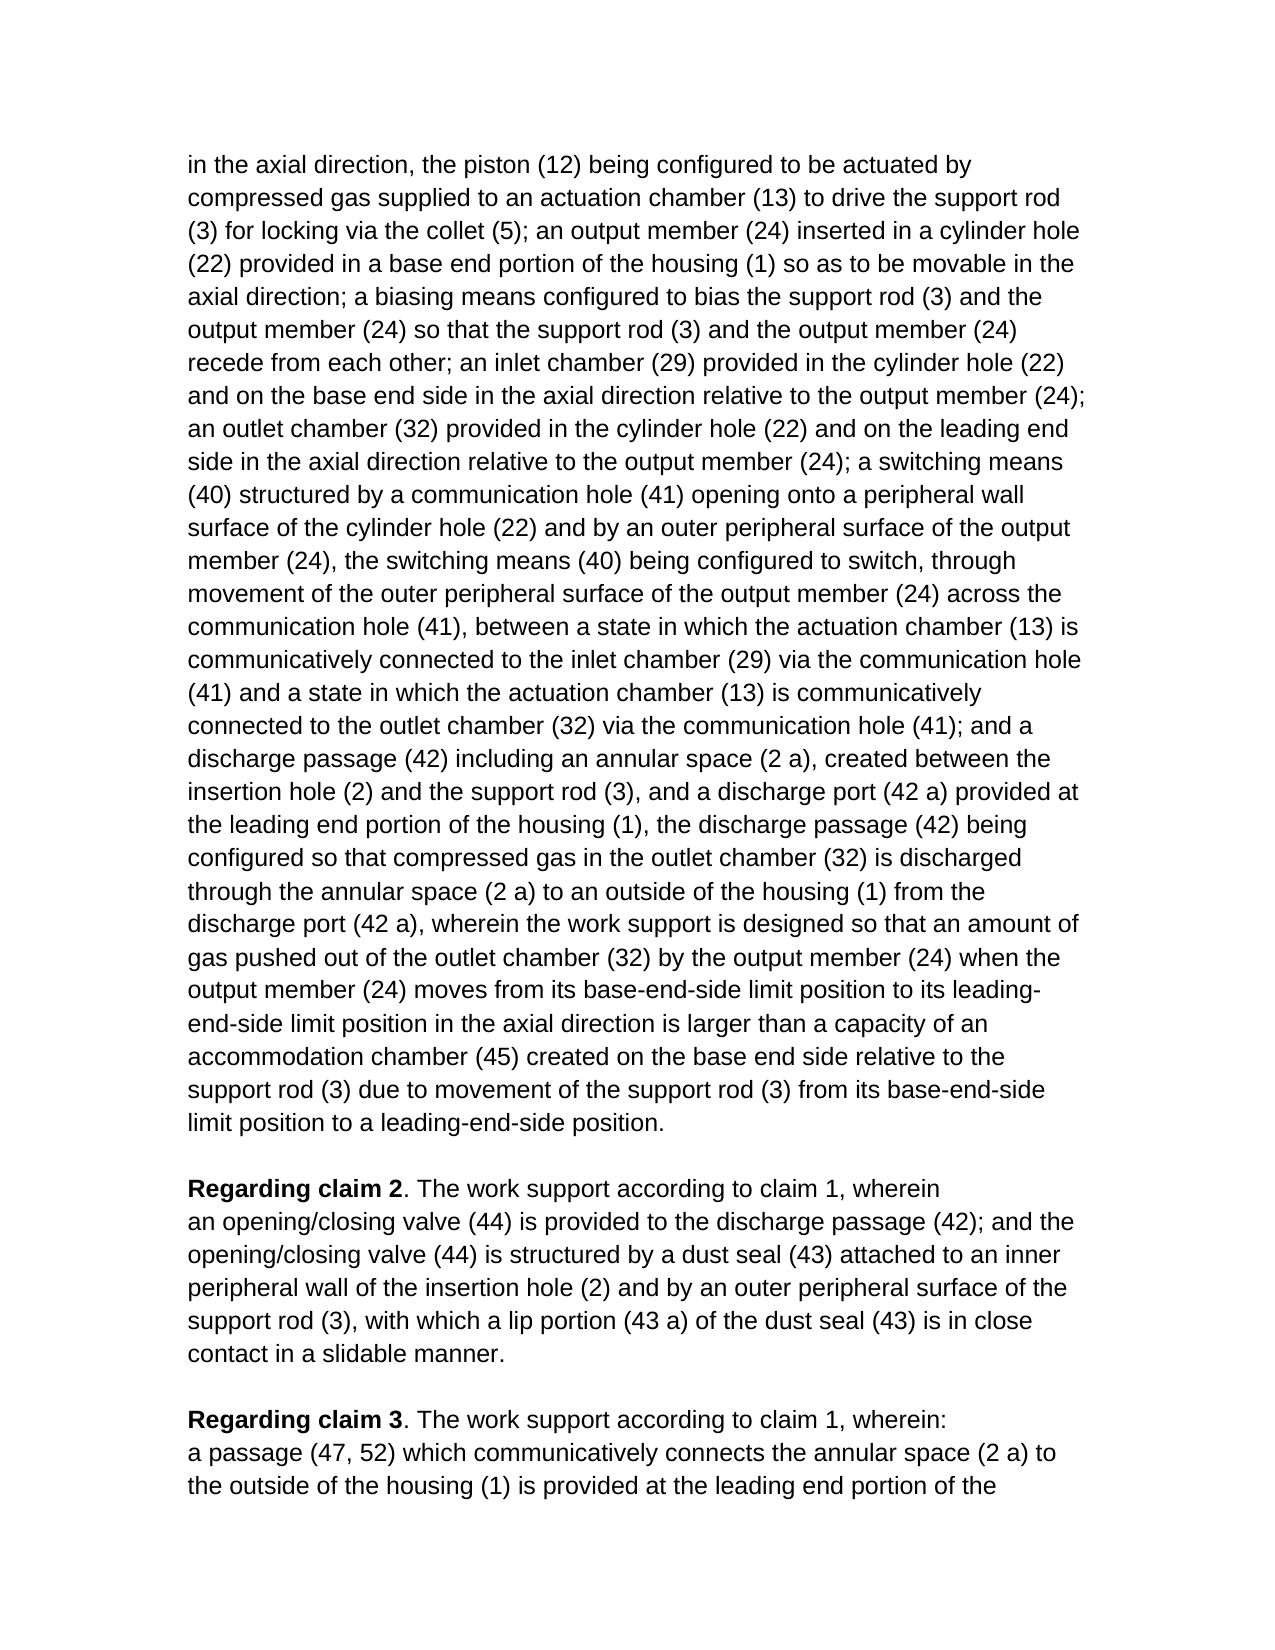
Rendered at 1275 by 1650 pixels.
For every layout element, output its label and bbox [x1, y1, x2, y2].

text [187, 150, 1087, 1499]
